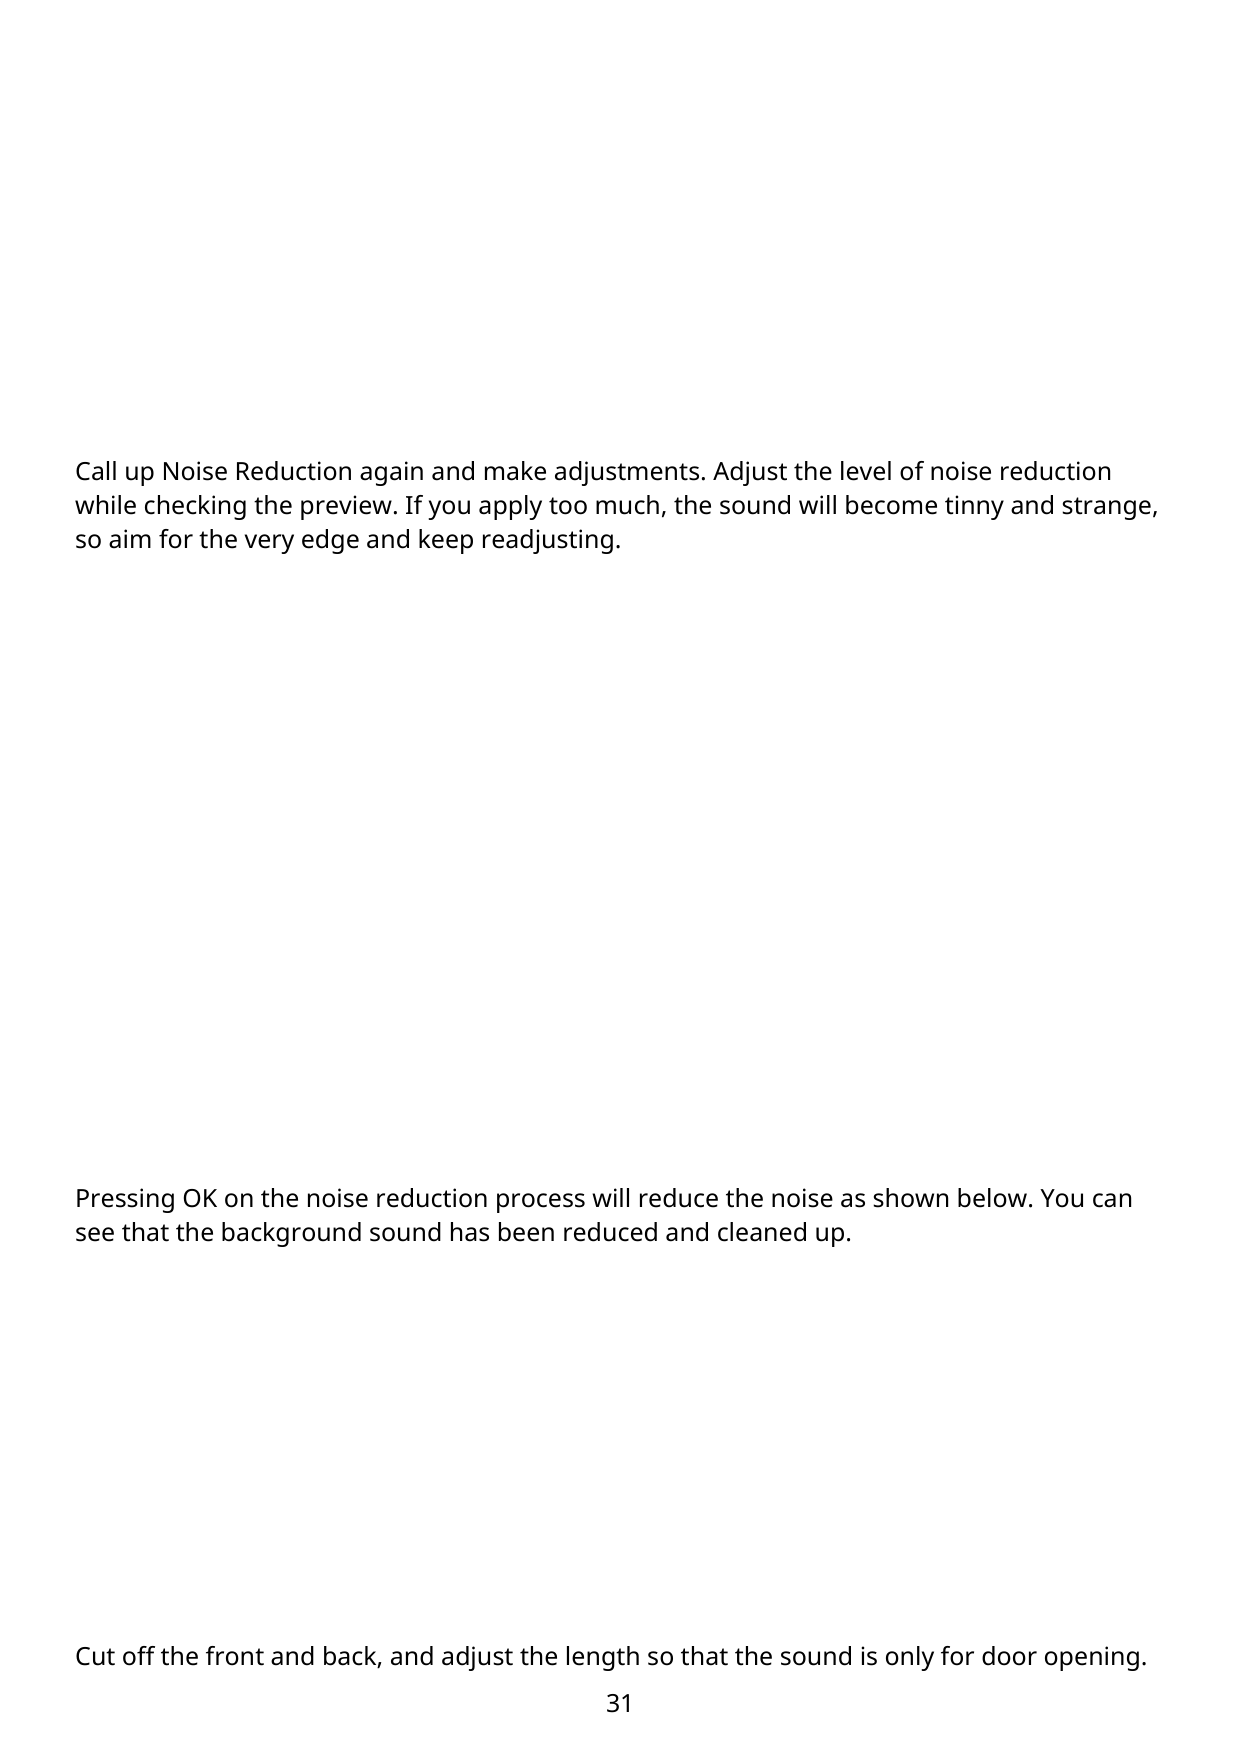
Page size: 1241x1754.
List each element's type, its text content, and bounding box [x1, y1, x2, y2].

text Call up Noise Reduction again and make adjustments. Adjust the level of noise reduction while checking the preview. If you apply too much, the sound will become tinny and strange, so aim for the very edge and keep readjusting. [75, 453, 1165, 556]
text Pressing OK on the noise reduction process will reduce the noise as shown below. You can see that the background sound has been reduced and cleaned up. [75, 1181, 1165, 1249]
text Cut off the front and back, and adjust the length so that the sound is only for door opening. [75, 1638, 1165, 1672]
